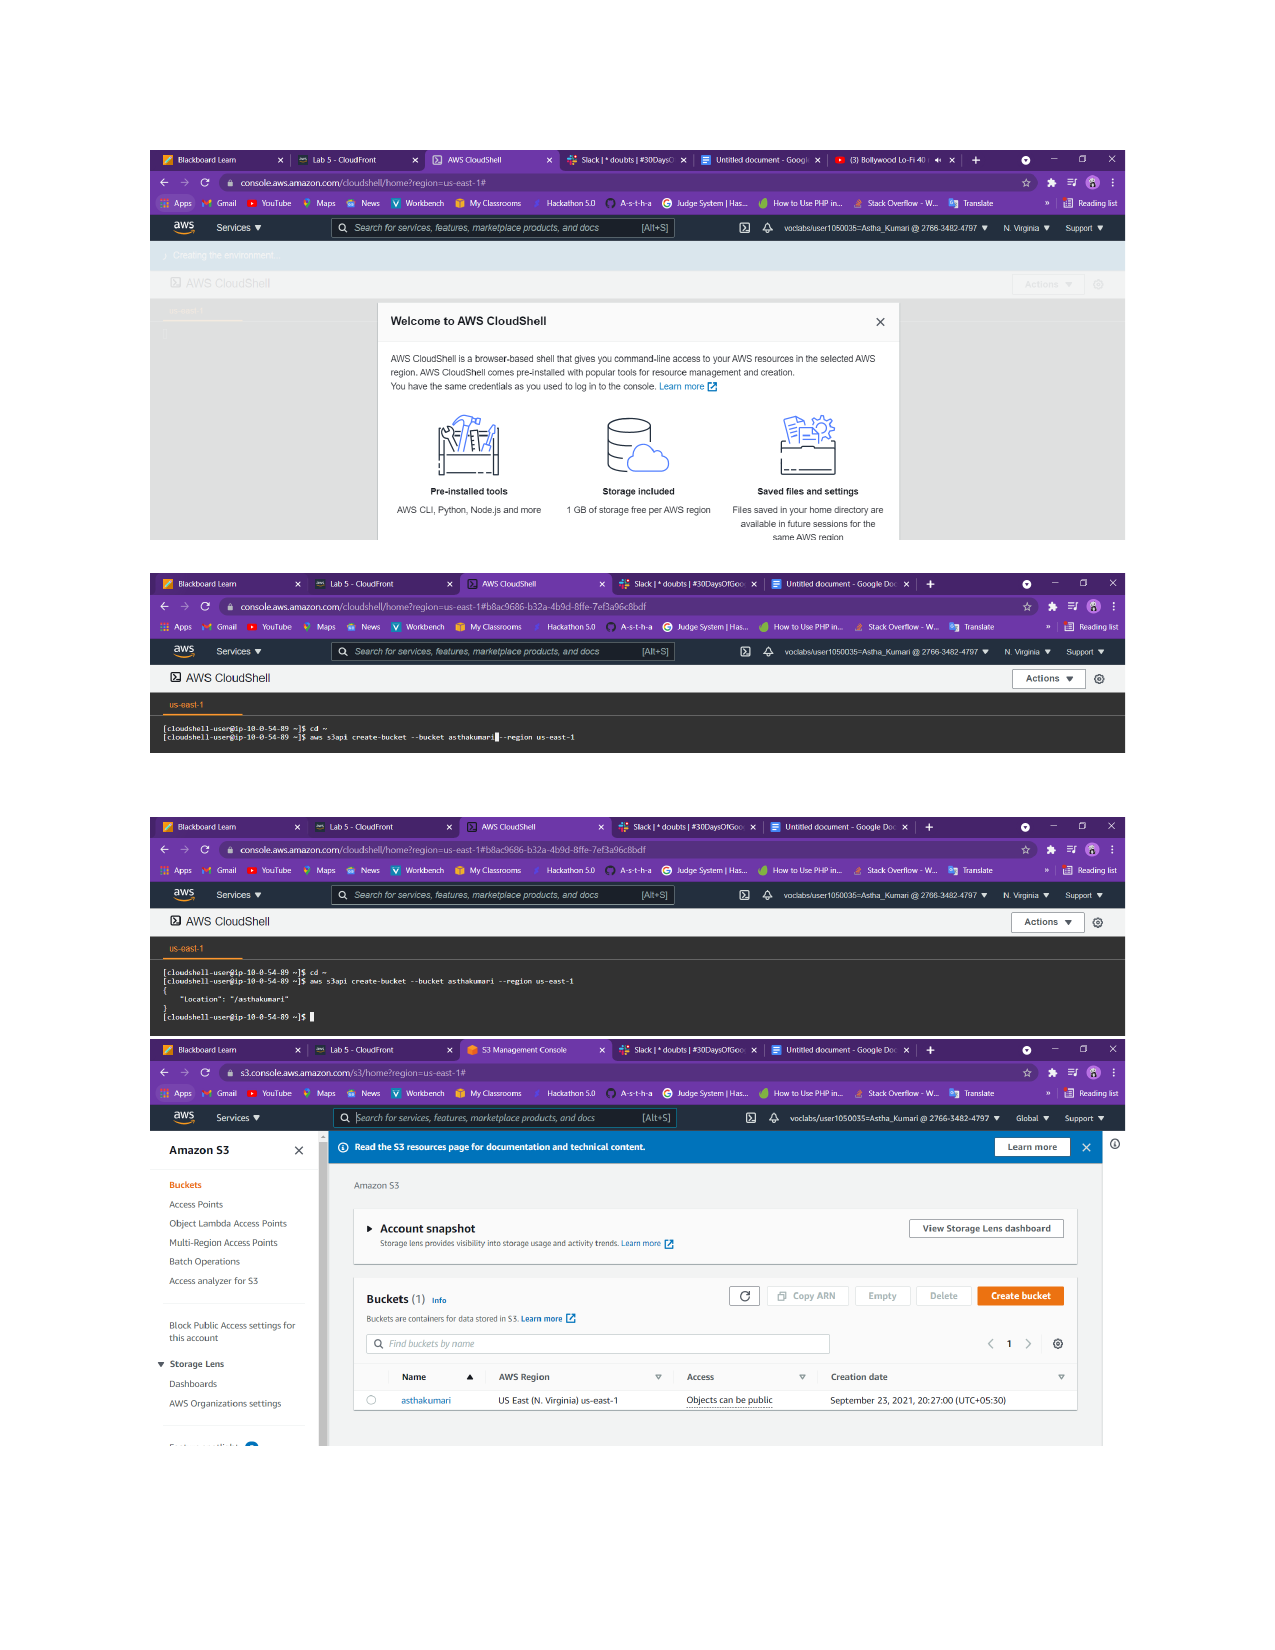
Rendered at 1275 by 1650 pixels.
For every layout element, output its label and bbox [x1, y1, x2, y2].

picture [150, 817, 1125, 1036]
picture [150, 1039, 1125, 1446]
picture [150, 150, 1125, 540]
picture [150, 573, 1125, 753]
